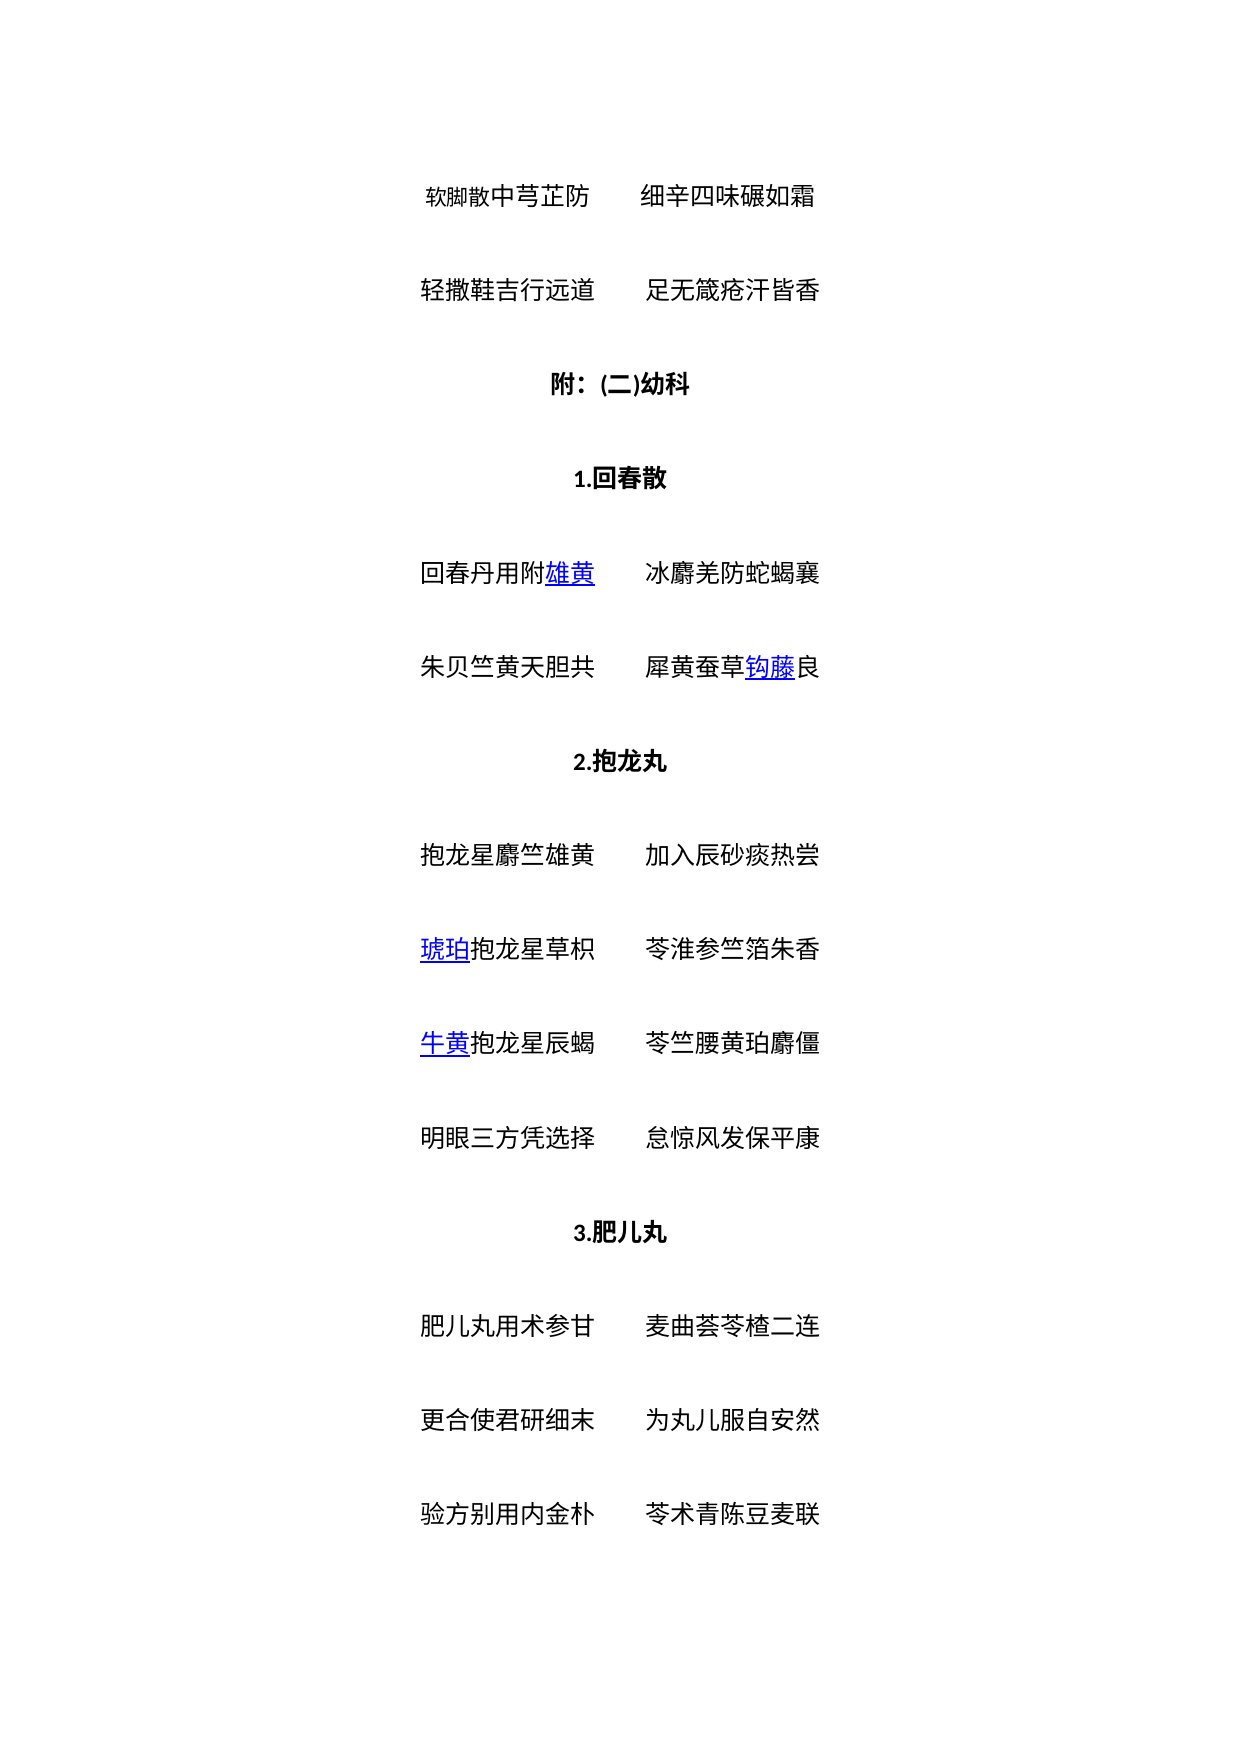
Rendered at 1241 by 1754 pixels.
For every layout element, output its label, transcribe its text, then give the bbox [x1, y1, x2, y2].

text 朱贝竺黄天胆共 犀黄蚕草钩藤良 [187, 633, 1053, 698]
text 回春丹用附雄黄 冰麝羌防蛇蝎襄 [187, 539, 1053, 604]
text 轻撒鞋吉行远道 足无箴疮汗皆香 [187, 256, 1053, 321]
text 更合使君研细末 为丸儿服自安然 [187, 1386, 1053, 1451]
text 抱龙星麝竺雄黄 加入辰砂痰热尝 [187, 821, 1053, 886]
text 软脚散中芎芷防 细辛四味碾如霜 [187, 162, 1053, 227]
text 明眼三方凭选择 怠惊风发保平康 [187, 1104, 1053, 1169]
text 附：(二)幼科 [187, 350, 1053, 415]
text 3.肥儿丸 [187, 1198, 1053, 1263]
text 肥儿丸用术参甘 麦曲荟苓楂二连 [187, 1292, 1053, 1357]
text 牛黄抱龙星辰蝎 苓竺腰黄珀麝僵 [187, 1009, 1053, 1074]
text 琥珀抱龙星草枳 苓淮参竺箔朱香 [187, 915, 1053, 980]
text 2.抱龙丸 [187, 727, 1053, 792]
text 验方别用内金朴 苓术青陈豆麦联 [187, 1480, 1053, 1545]
text 1.回春散 [187, 444, 1053, 509]
